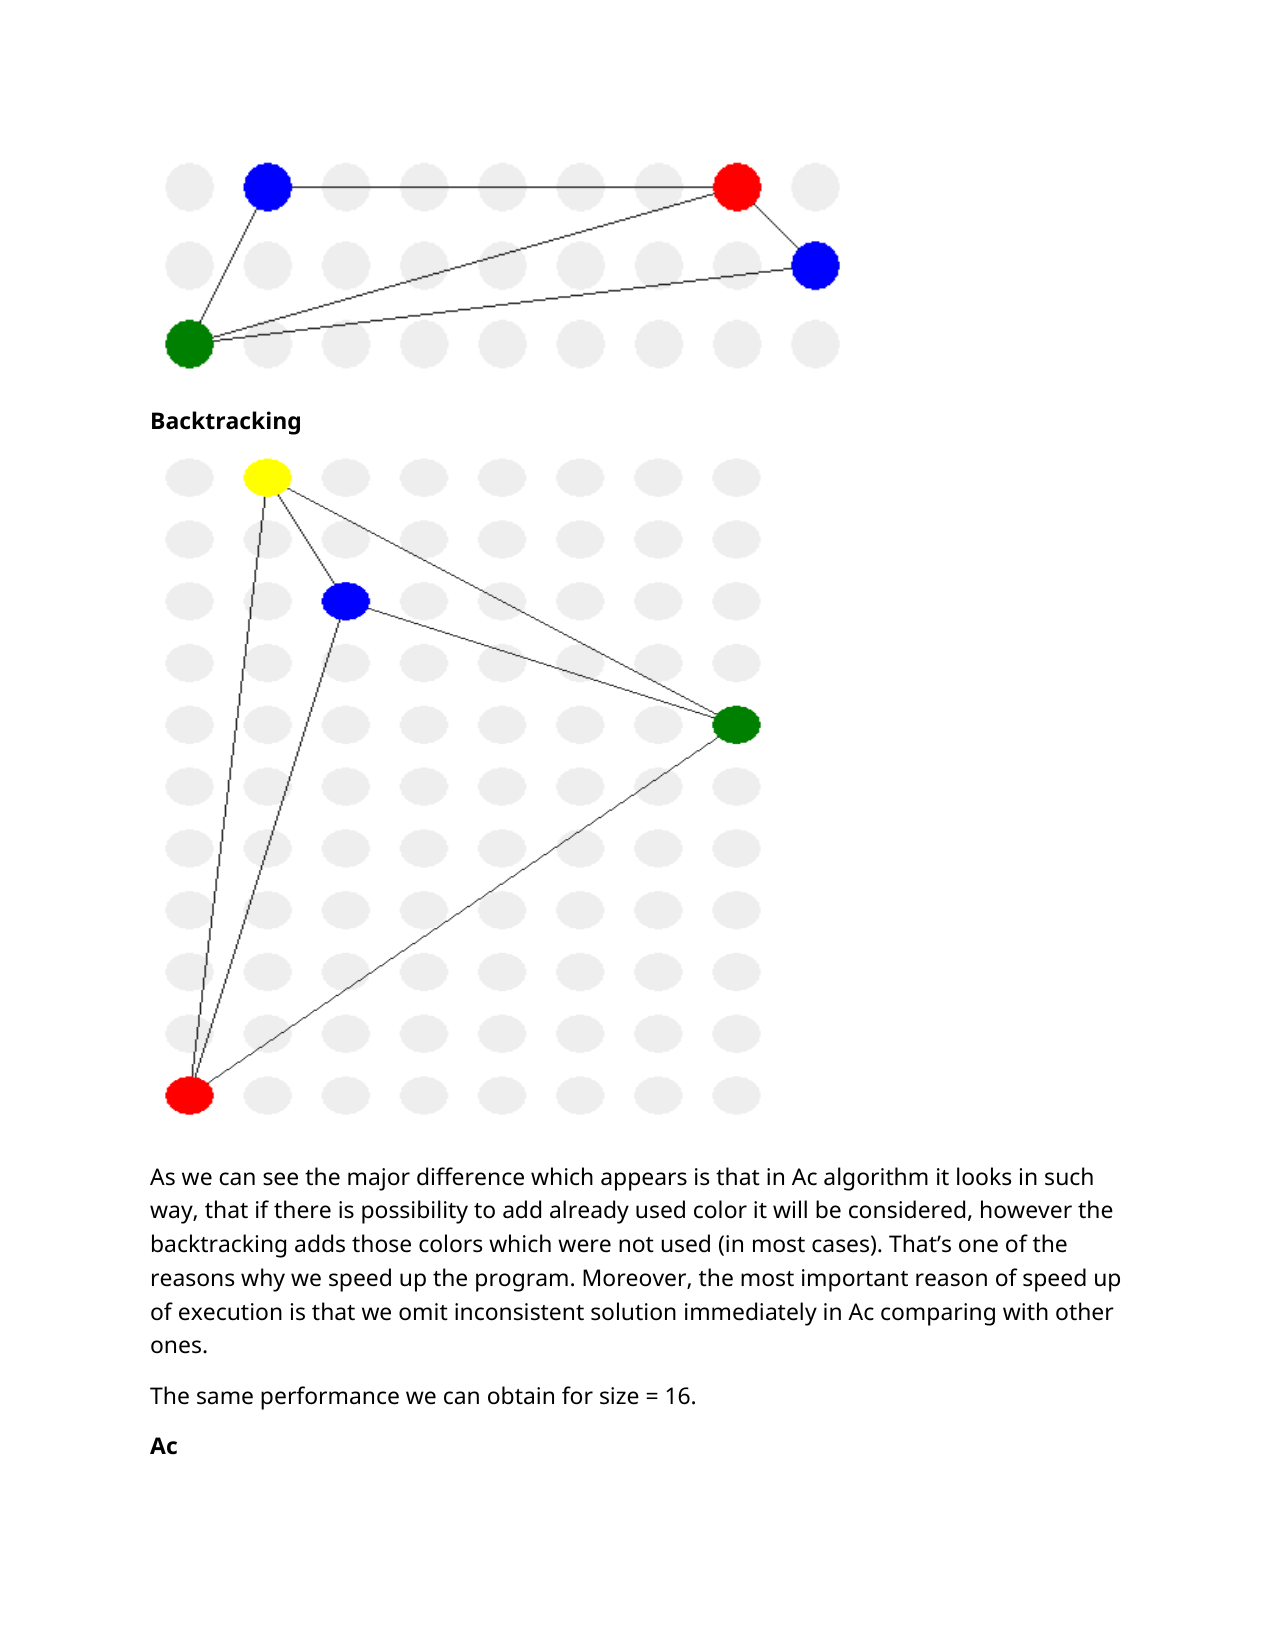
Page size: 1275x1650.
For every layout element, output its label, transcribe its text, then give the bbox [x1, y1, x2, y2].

text Ac [150, 1430, 1125, 1461]
text Backtracking [150, 405, 1125, 436]
picture [150, 150, 865, 386]
text The same performance we can obtain for size = 16. [150, 1379, 1125, 1411]
picture [150, 455, 786, 1142]
text As we can see the major difference which appears is that in Ac algorithm it looks in such way, that if there is possibility to add already used color it will be considered, however the backtracking adds those colors which were not used (in most cases). That’s one of the reasons why we speed up the program. Moreover, the most important reason of speed up of execution is that we omit inconsistent solution immediately in Ac comparing with other ones. [150, 1160, 1125, 1360]
